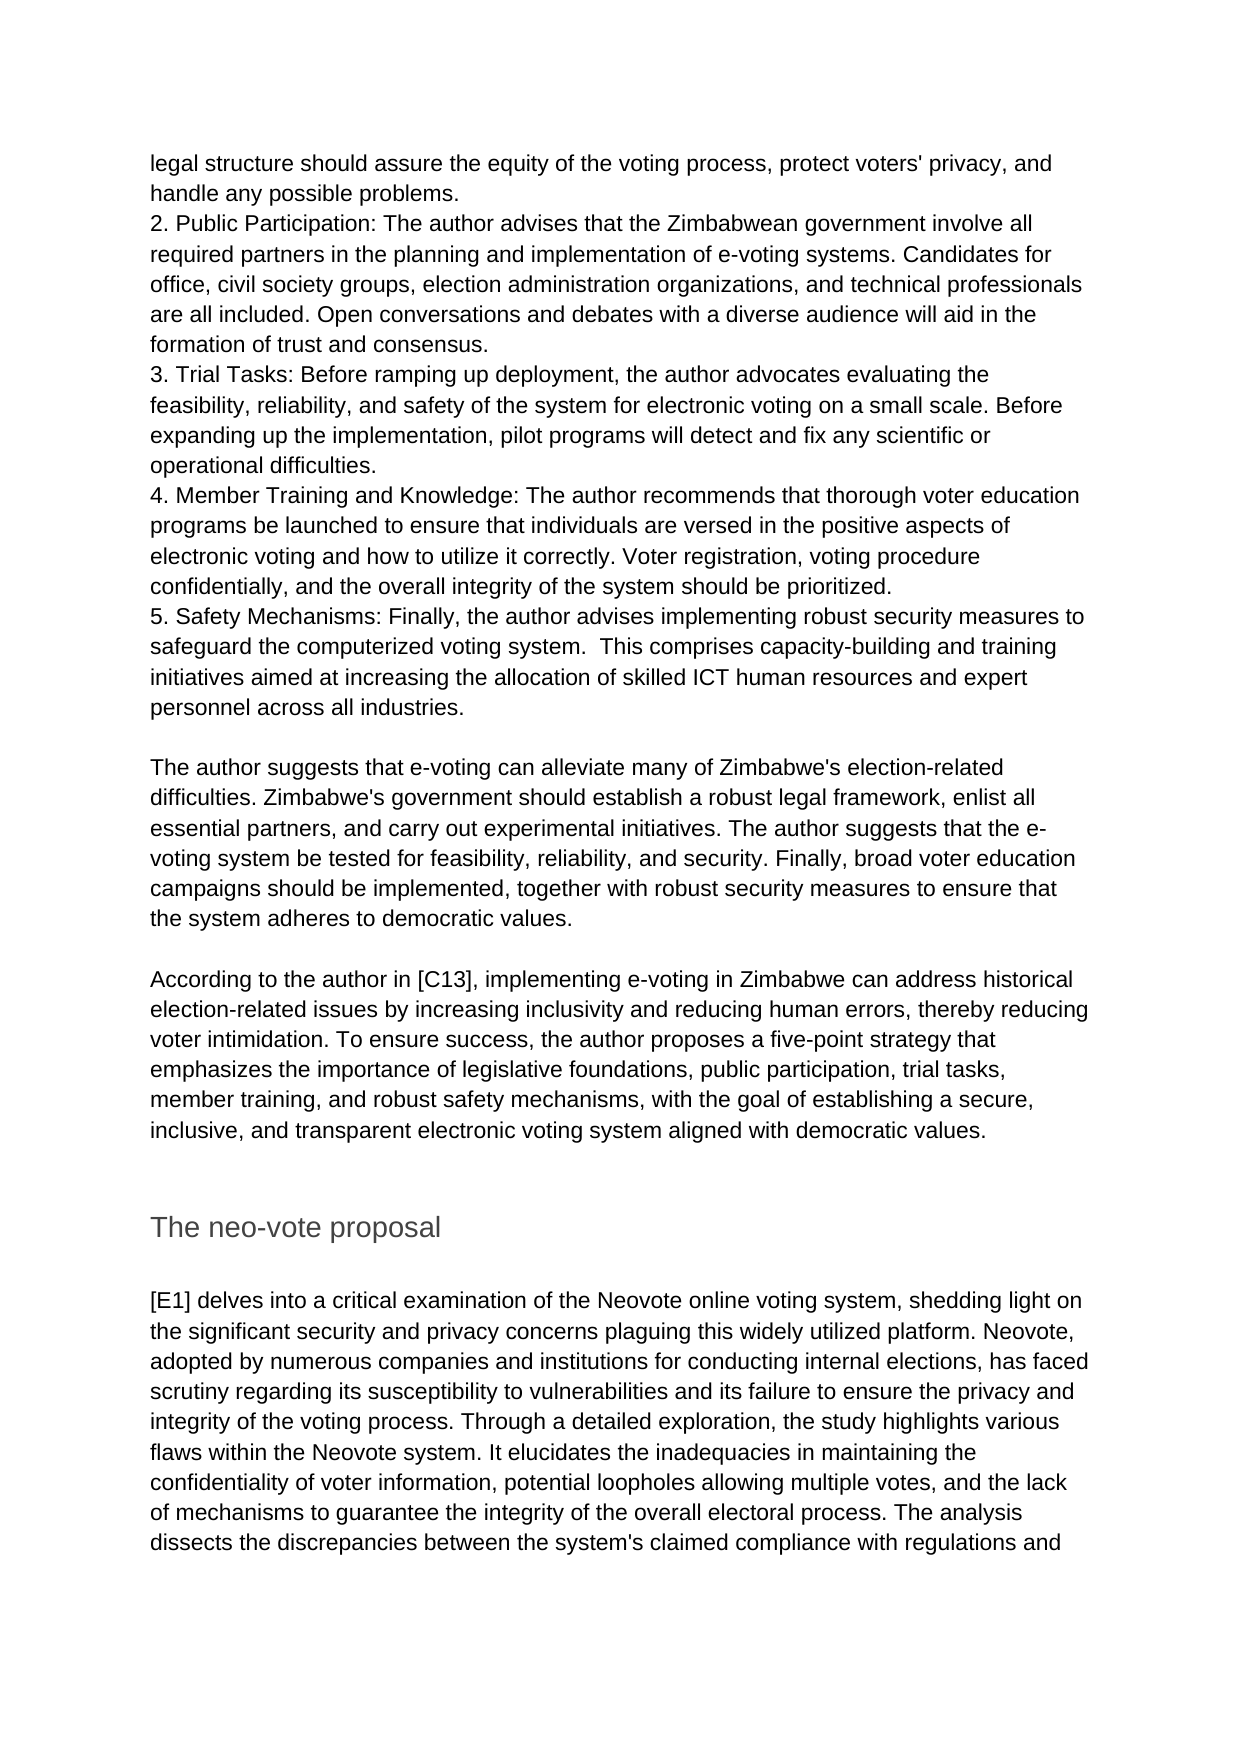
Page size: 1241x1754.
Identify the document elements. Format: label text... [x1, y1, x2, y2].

text 5. Safety Mechanisms: Finally, the author advises implementing robust security measures to safeguard the computerized voting system. This comprises capacity-building and training initiatives aimed at increasing the allocation of skilled ICT human resources and expert personnel across all industries. [150, 603, 1090, 720]
text The author suggests that e-voting can alleviate many of Zimbabwe's election-related difficulties. Zimbabwe's government should establish a robust legal framework, enlist all essential partners, and carry out experimental initiatives. The author suggests that the e-voting system be tested for feasibility, reliability, and security. Finally, broad voter education campaigns should be implemented, together with robust security measures to ensure that the system adheres to democratic values. [150, 754, 1090, 932]
text 4. Member Training and Knowledge: The author recommends that thorough voter education programs be launched to ensure that individuals are versed in the positive aspects of electronic voting and how to utilize it correctly. Voter registration, voting procedure confidentially, and the overall integrity of the system should be prioritized. [150, 482, 1090, 599]
subtitle The neo-vote proposal [150, 1210, 1090, 1244]
text 2. Public Participation: The author advises that the Zimbabwean government involve all required partners in the planning and implementation of e-voting systems. Candidates for office, civil society groups, election administration organizations, and technical professionals are all included. Open conversations and debates with a diverse audience will aid in the formation of trust and consensus. [150, 210, 1090, 358]
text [150, 150, 1090, 207]
text According to the author in [C13], implementing e-voting in Zimbabwe can address historical election-related issues by increasing inclusivity and reducing human errors, thereby reducing voter intimidation. To ensure success, the author proposes a five-point strategy that emphasizes the importance of legislative foundations, public participation, trial tasks, member training, and robust safety mechanisms, with the goal of establishing a secure, inclusive, and transparent electronic voting system aligned with democratic values. [150, 966, 1090, 1143]
text 3. Trial Tasks: Before ramping up deployment, the author advocates evaluating the feasibility, reliability, and safety of the system for electronic voting on a small scale. Before expanding up the implementation, pilot programs will detect and fix any scientific or operational difficulties. [150, 361, 1090, 478]
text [150, 1287, 1090, 1556]
